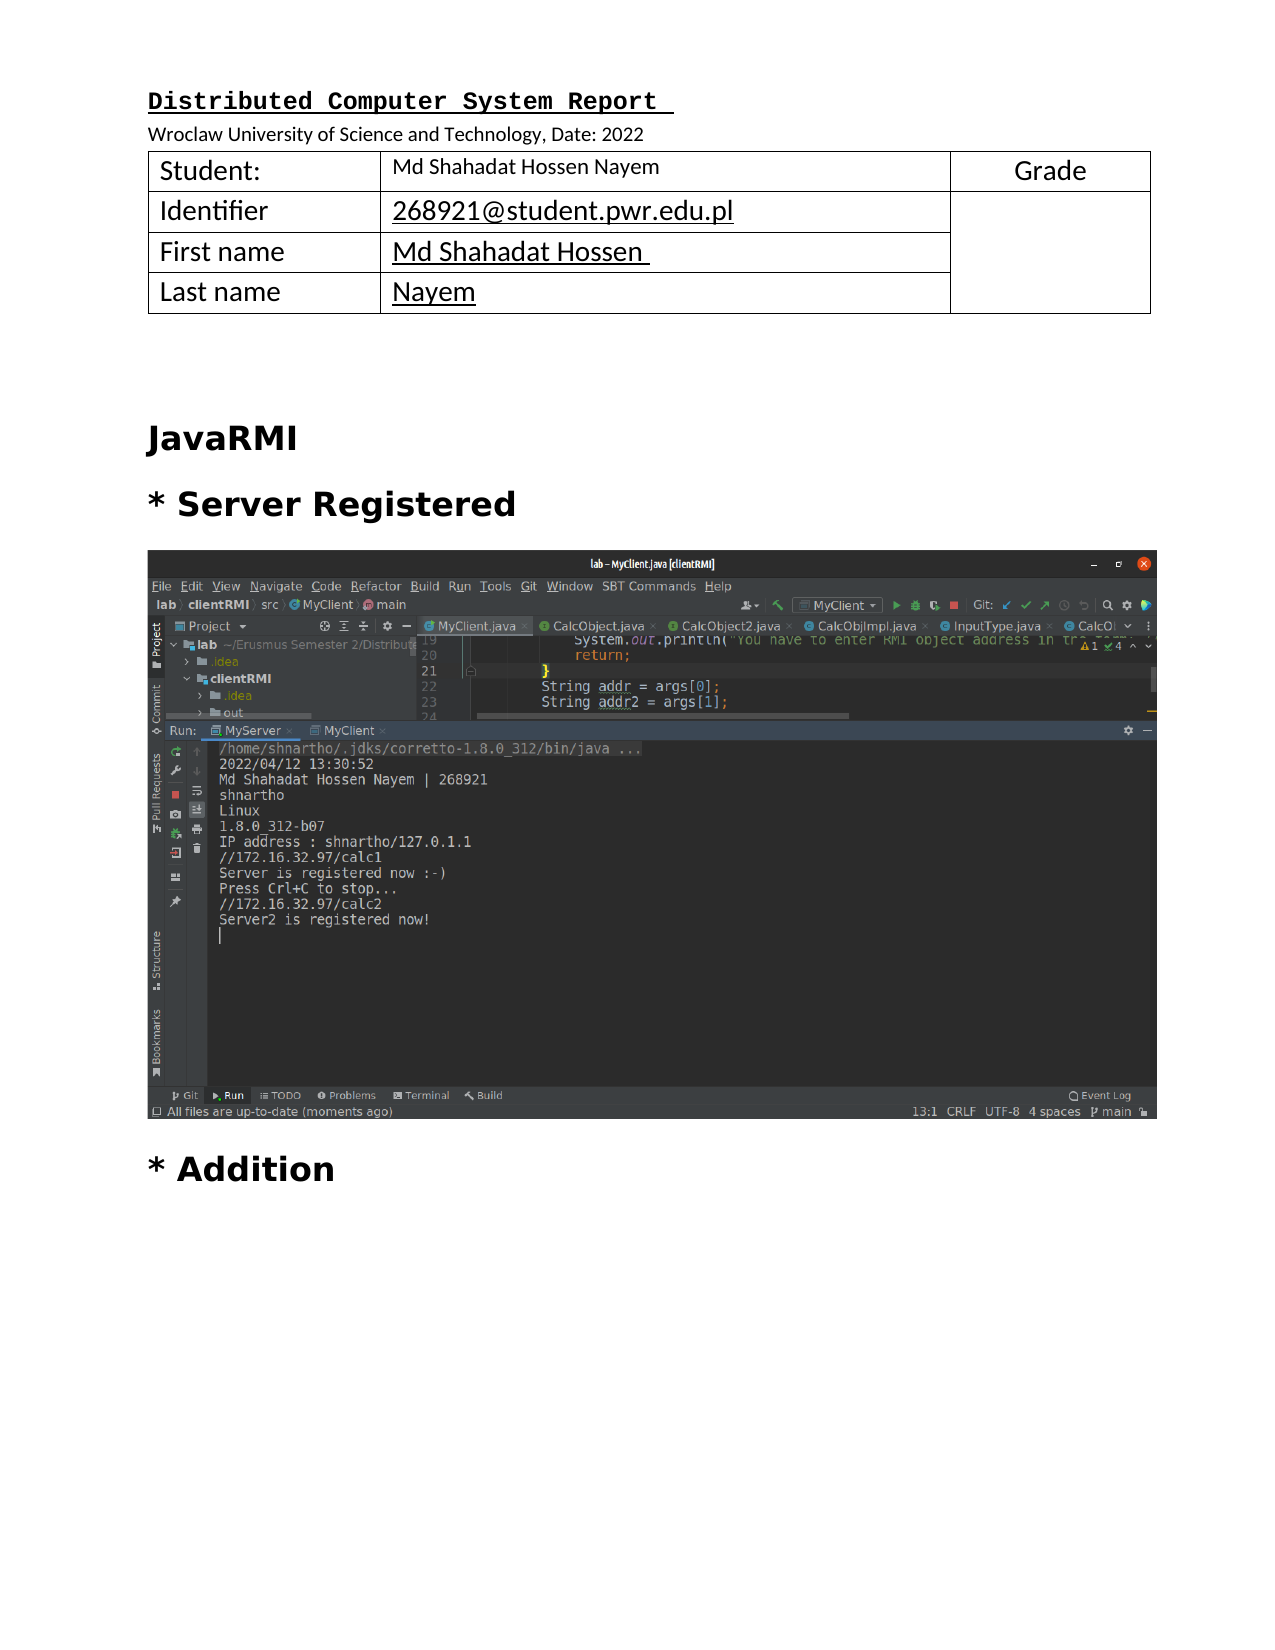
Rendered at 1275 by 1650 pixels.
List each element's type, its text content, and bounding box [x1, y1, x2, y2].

text Distributed Computer System Report [148, 89, 1157, 117]
table_cell Nayem [381, 273, 950, 313]
text * Addition [148, 1119, 1157, 1189]
picture [147, 550, 1157, 1119]
table_header Md Shahadat Hossen Nayem [381, 152, 950, 191]
text Wroclaw University of Science and Technology, Date: 2022 [148, 122, 1157, 147]
table_cell Identifier [149, 192, 380, 232]
text * Server Registered [148, 485, 1157, 524]
table_cell 268921@student.pwr.edu.pl [381, 192, 950, 232]
table_header Grade [951, 152, 1150, 191]
table_cell Last name [149, 273, 380, 313]
table_cell First name [149, 233, 380, 272]
table_header Student: [149, 152, 380, 191]
table_cell Md Shahadat Hossen [381, 233, 950, 272]
table_cell [951, 192, 1150, 313]
text JavaRMI [148, 420, 1157, 459]
